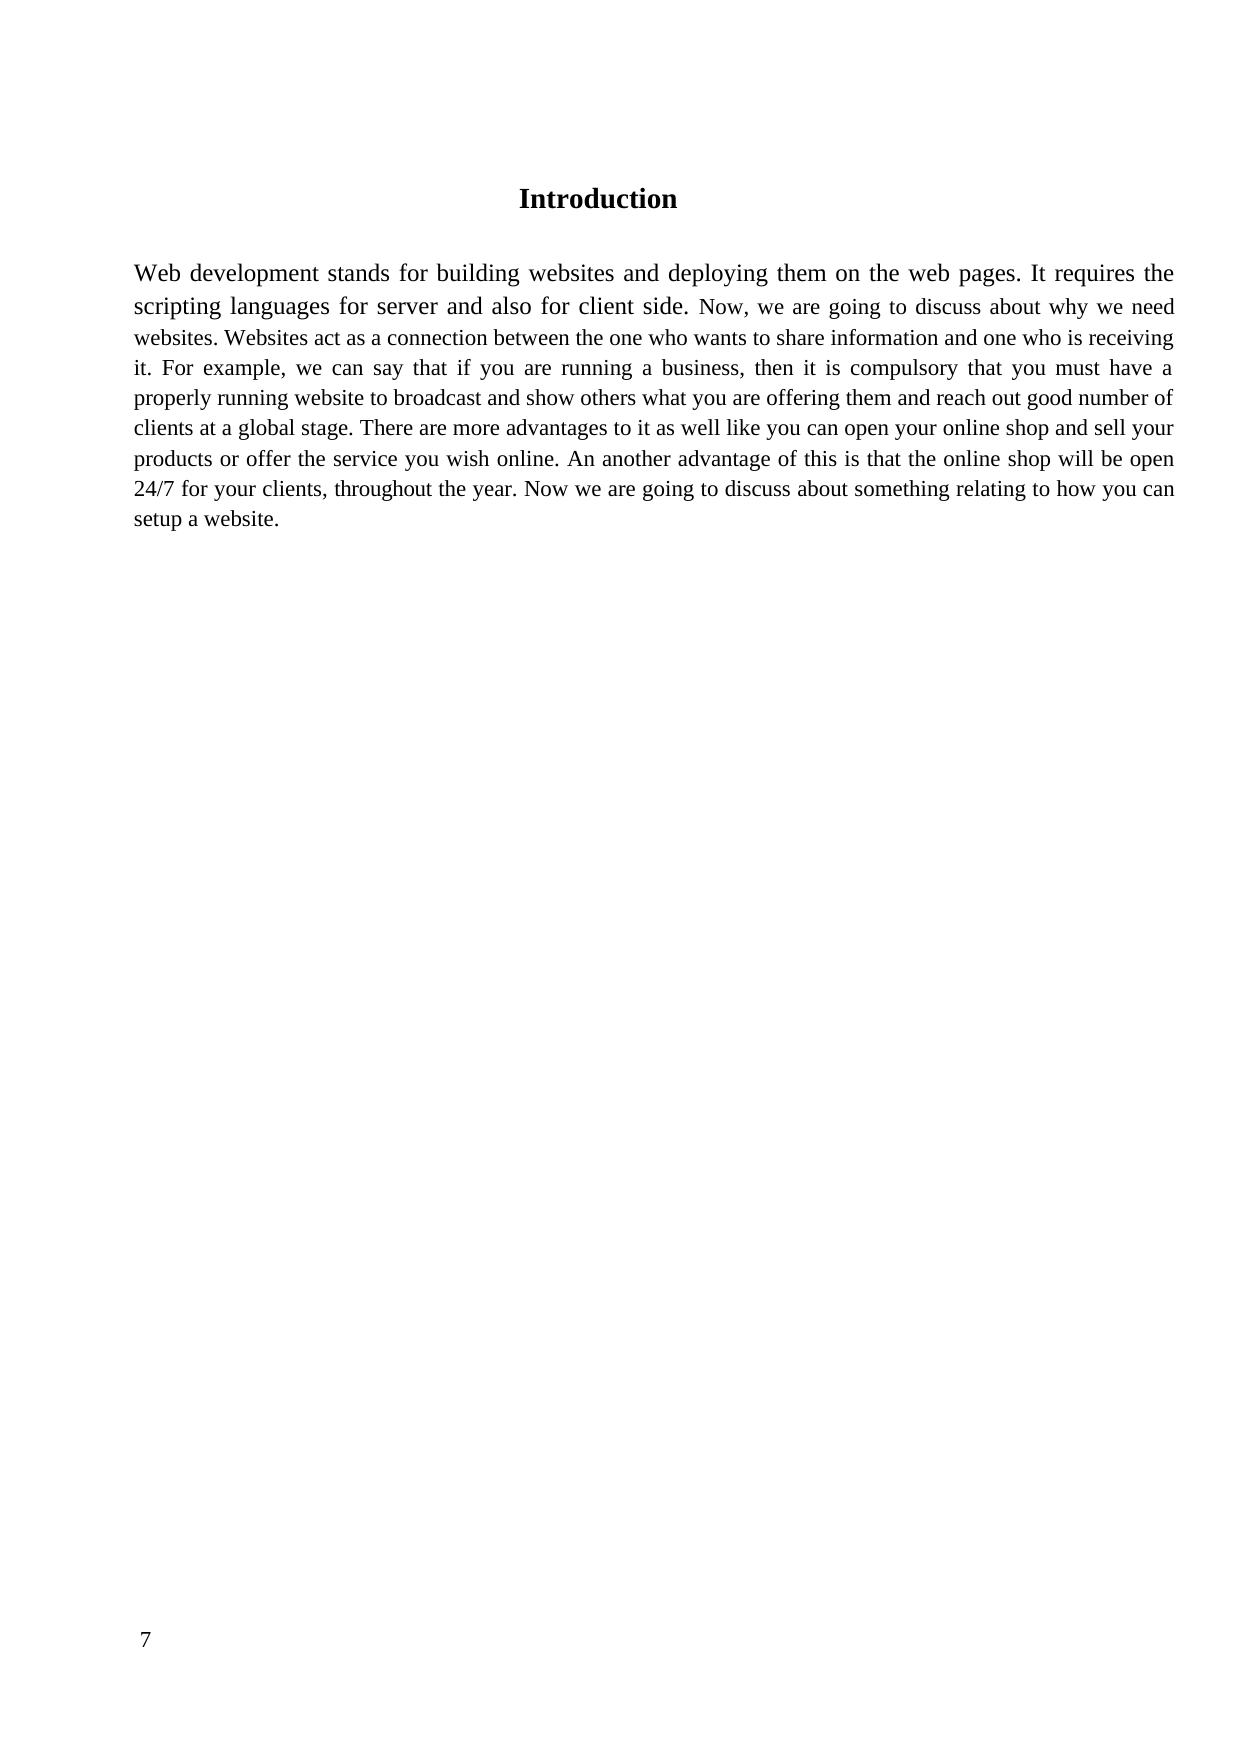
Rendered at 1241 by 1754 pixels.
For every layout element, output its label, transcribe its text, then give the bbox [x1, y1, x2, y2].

text Web development stands for building websites and deploying them on the web pages. It requires the scripting languages for server and also for client side. Now, we are going to discuss about why we need websites. Websites act as a connection between the one who wants to share information and one who is receiving it. For example, we can say that if you are running a business, then it is compulsory that you must have a properly running website to broadcast and show others what you are offering them and reach out good number of clients at a global stage. There are more advantages to it as well like you can open your online shop and sell your products or offer the service you wish online. An another advantage of this is that the online shop will be open 24/7 for your clients, throughout the year. Now we are going to discuss about something relating to how you can setup a website. [134, 258, 1176, 531]
text Introduction [139, 182, 709, 215]
